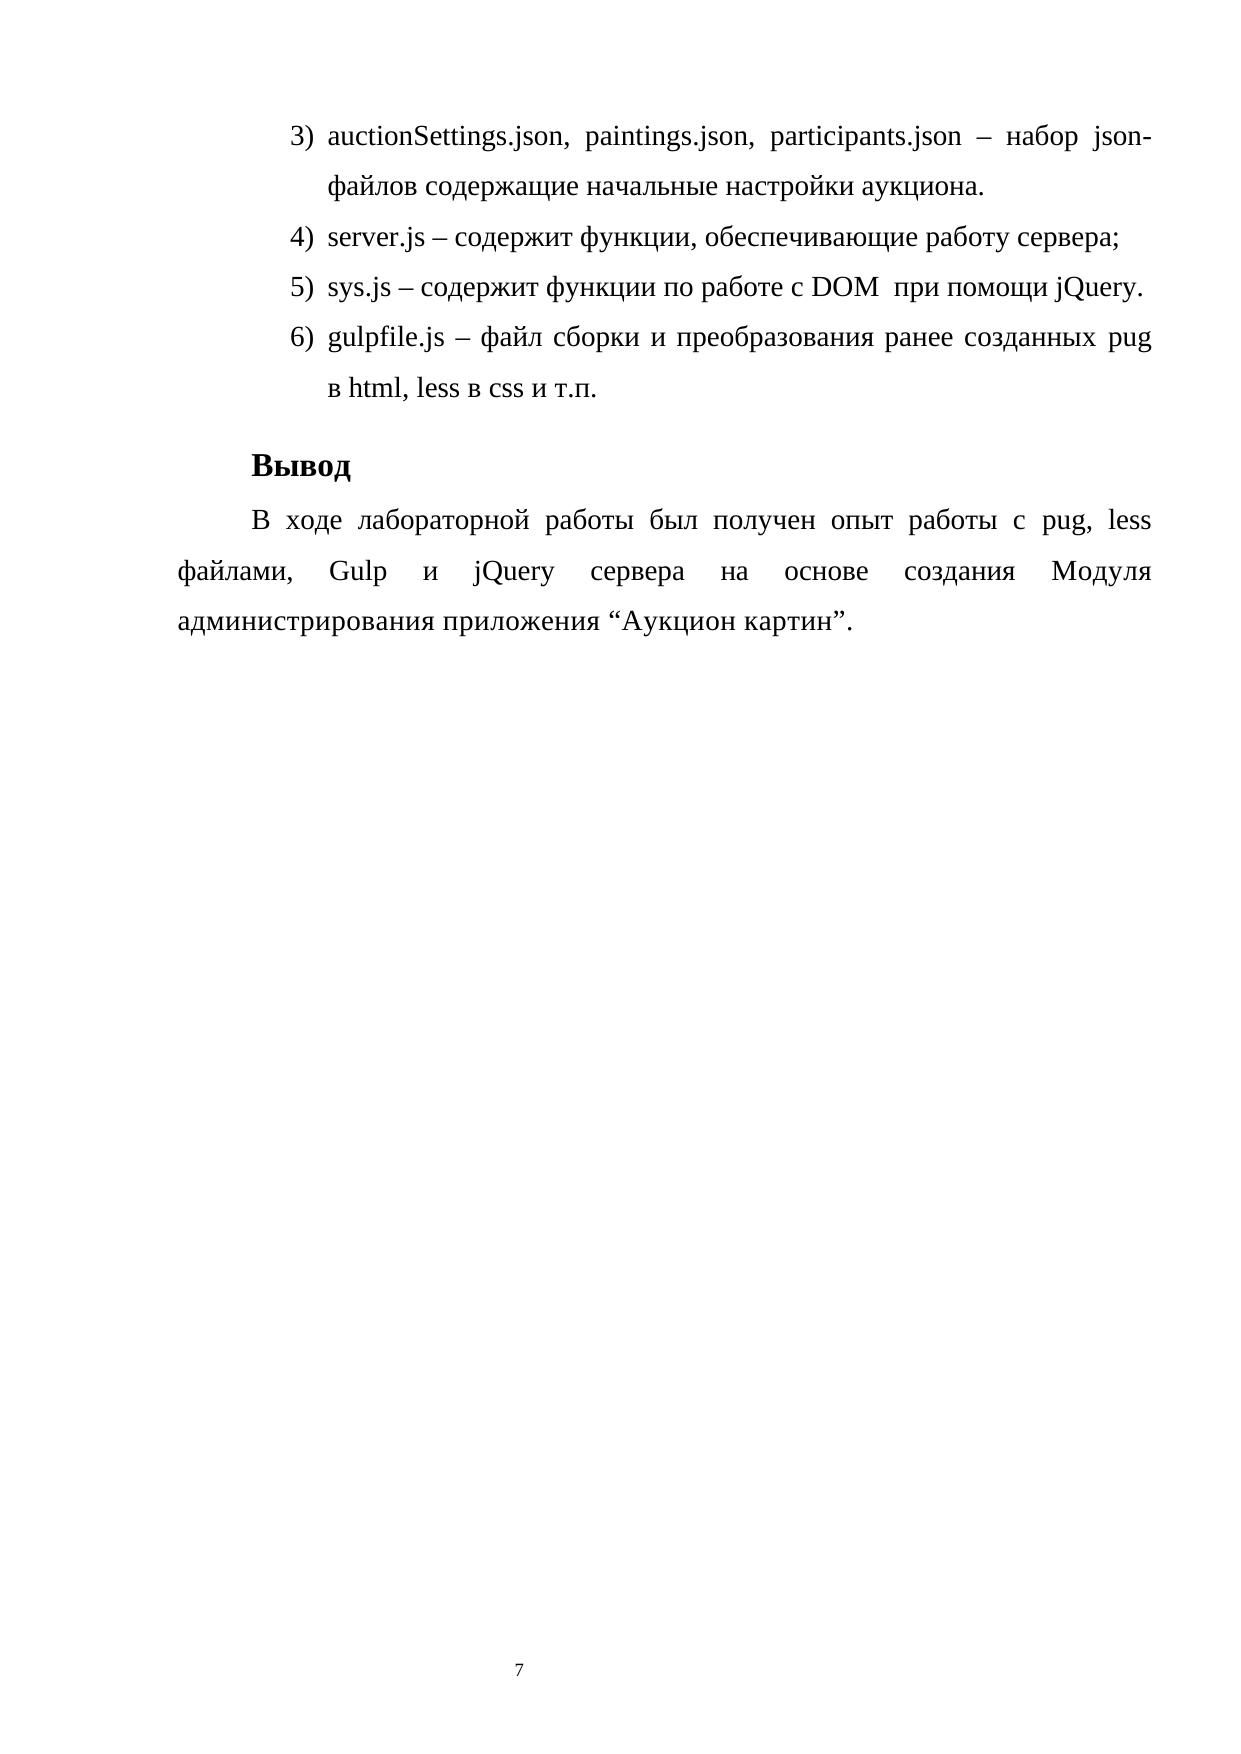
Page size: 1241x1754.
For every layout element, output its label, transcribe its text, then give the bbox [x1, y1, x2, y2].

list sys.js – содержит функции по работе с DOM при помощи jQuery. [290, 269, 1152, 303]
list gulpfile.js – файл сборки и преобразования ранее созданных pug в html, less в css и т.п. [290, 319, 1152, 403]
text Вывод [177, 445, 1152, 483]
list server.js – содержит функции, обеспечивающие работу сервера; [290, 219, 1152, 252]
list auctionSettings.json, paintings.json, participants.json – набор json-файлов содержащие начальные настройки аукциона. [290, 118, 1152, 202]
text В ходе лабораторной работы был получен опыт работы с pug, less файлами, Gulp и jQuery сервера на основе создания Модуля администрирования приложения “Аукцион картин”. [177, 502, 1152, 637]
